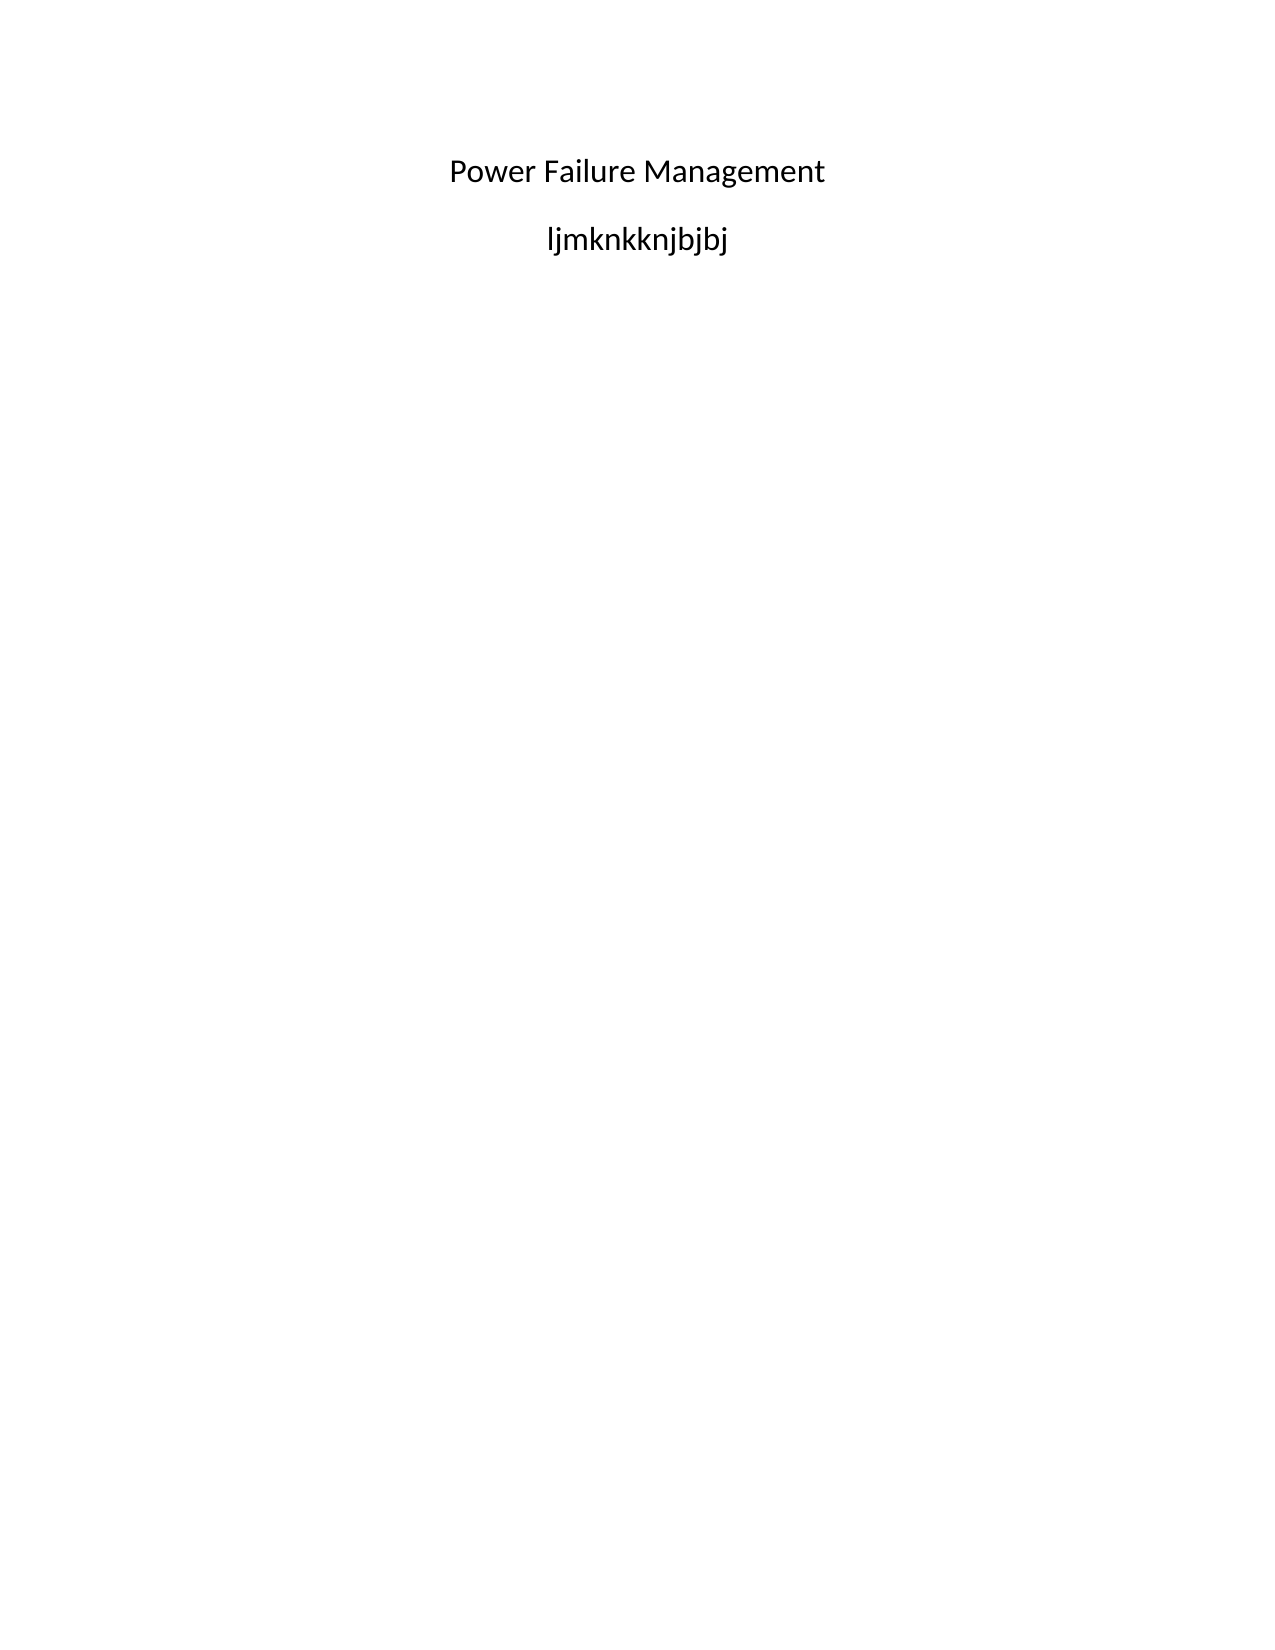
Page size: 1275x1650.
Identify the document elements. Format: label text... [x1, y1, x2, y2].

text ljmknkknjbjbj [150, 218, 1125, 258]
text Power Failure Management [150, 150, 1125, 191]
